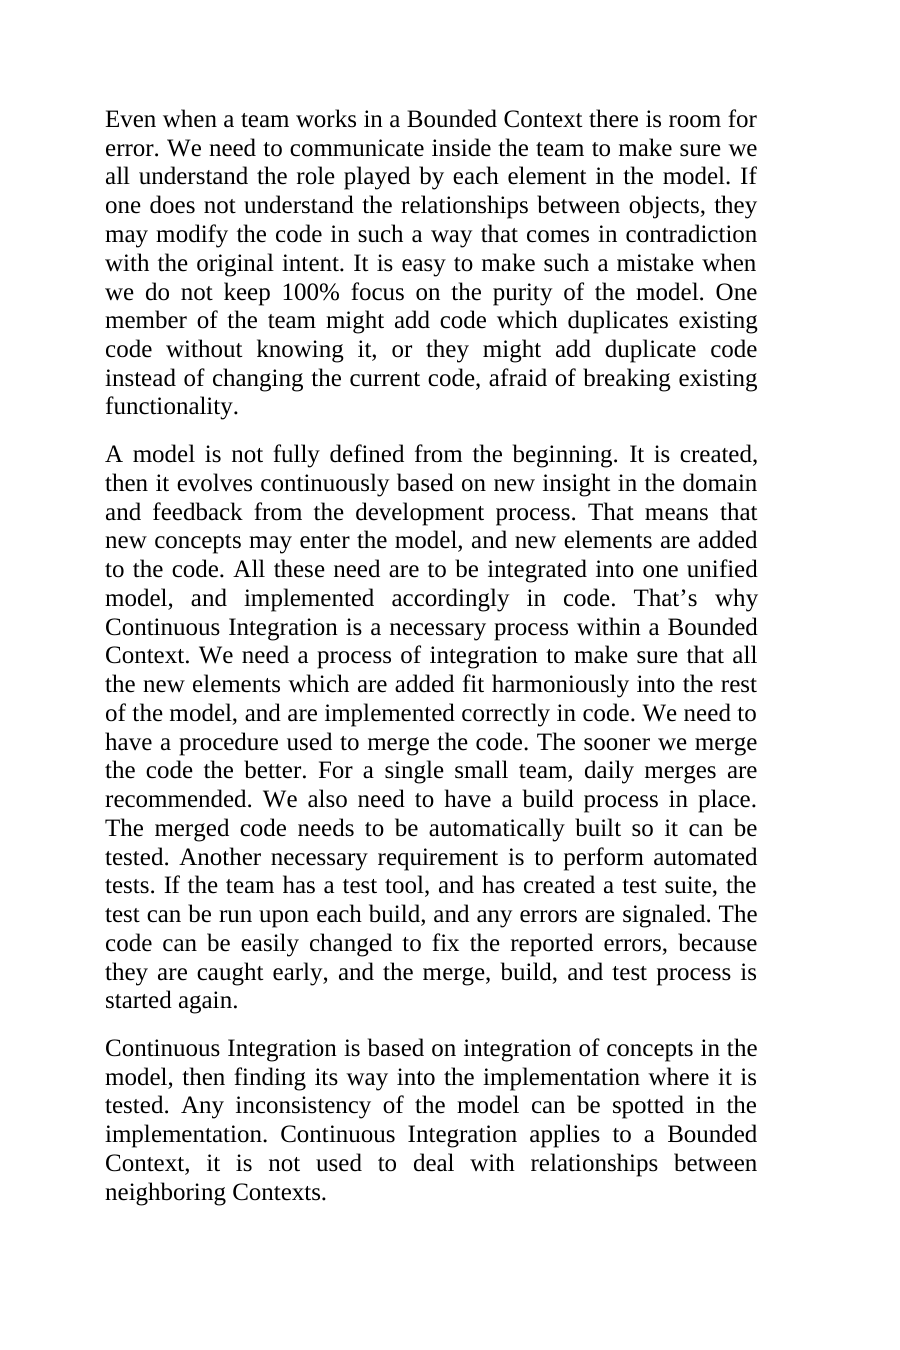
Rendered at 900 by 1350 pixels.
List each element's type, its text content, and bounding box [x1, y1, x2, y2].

text Even when a team works in a Bounded Context there is room for error. We need to communicate inside the team to make sure we all understand the role played by each element in the model. If one does not understand the relationships between objects, they may modify the code in such a way that comes in contradiction with the original intent. It is easy to make such a mistake when we do not keep 100% focus on the purity of the model. One member of the team might add code which duplicates existing code without knowing it, or they might add duplicate code instead of changing the current code, afraid of breaking existing functionality. [105, 104, 758, 420]
text Continuous Integration is based on integration of concepts in the model, then finding its way into the implementation where it is tested. Any inconsistency of the model can be spotted in the implementation. Continuous Integration applies to a Bounded Context, it is not used to deal with relationships between neighboring Contexts. [105, 1033, 758, 1205]
text A model is not fully defined from the beginning. It is created, then it evolves continuously based on new insight in the domain and feedback from the development process. That means that new concepts may enter the model, and new elements are added to the code. All these need are to be integrated into one unified model, and implemented accordingly in code. That’s why Continuous Integration is a necessary process within a Bounded Context. We need a process of integration to make sure that all the new elements which are added fit harmoniously into the rest of the model, and are implemented correctly in code. We need to have a procedure used to merge the code. The sooner we merge the code the better. For a single small team, daily merges are recommended. We also need to have a build process in place. The merged code needs to be automatically built so it can be tested. Another necessary requirement is to perform automated tests. If the team has a test tool, and has created a test suite, the test can be run upon each build, and any errors are signaled. The code can be easily changed to fix the reported errors, because they are caught early, and the merge, build, and test process is started again. [105, 439, 758, 1014]
